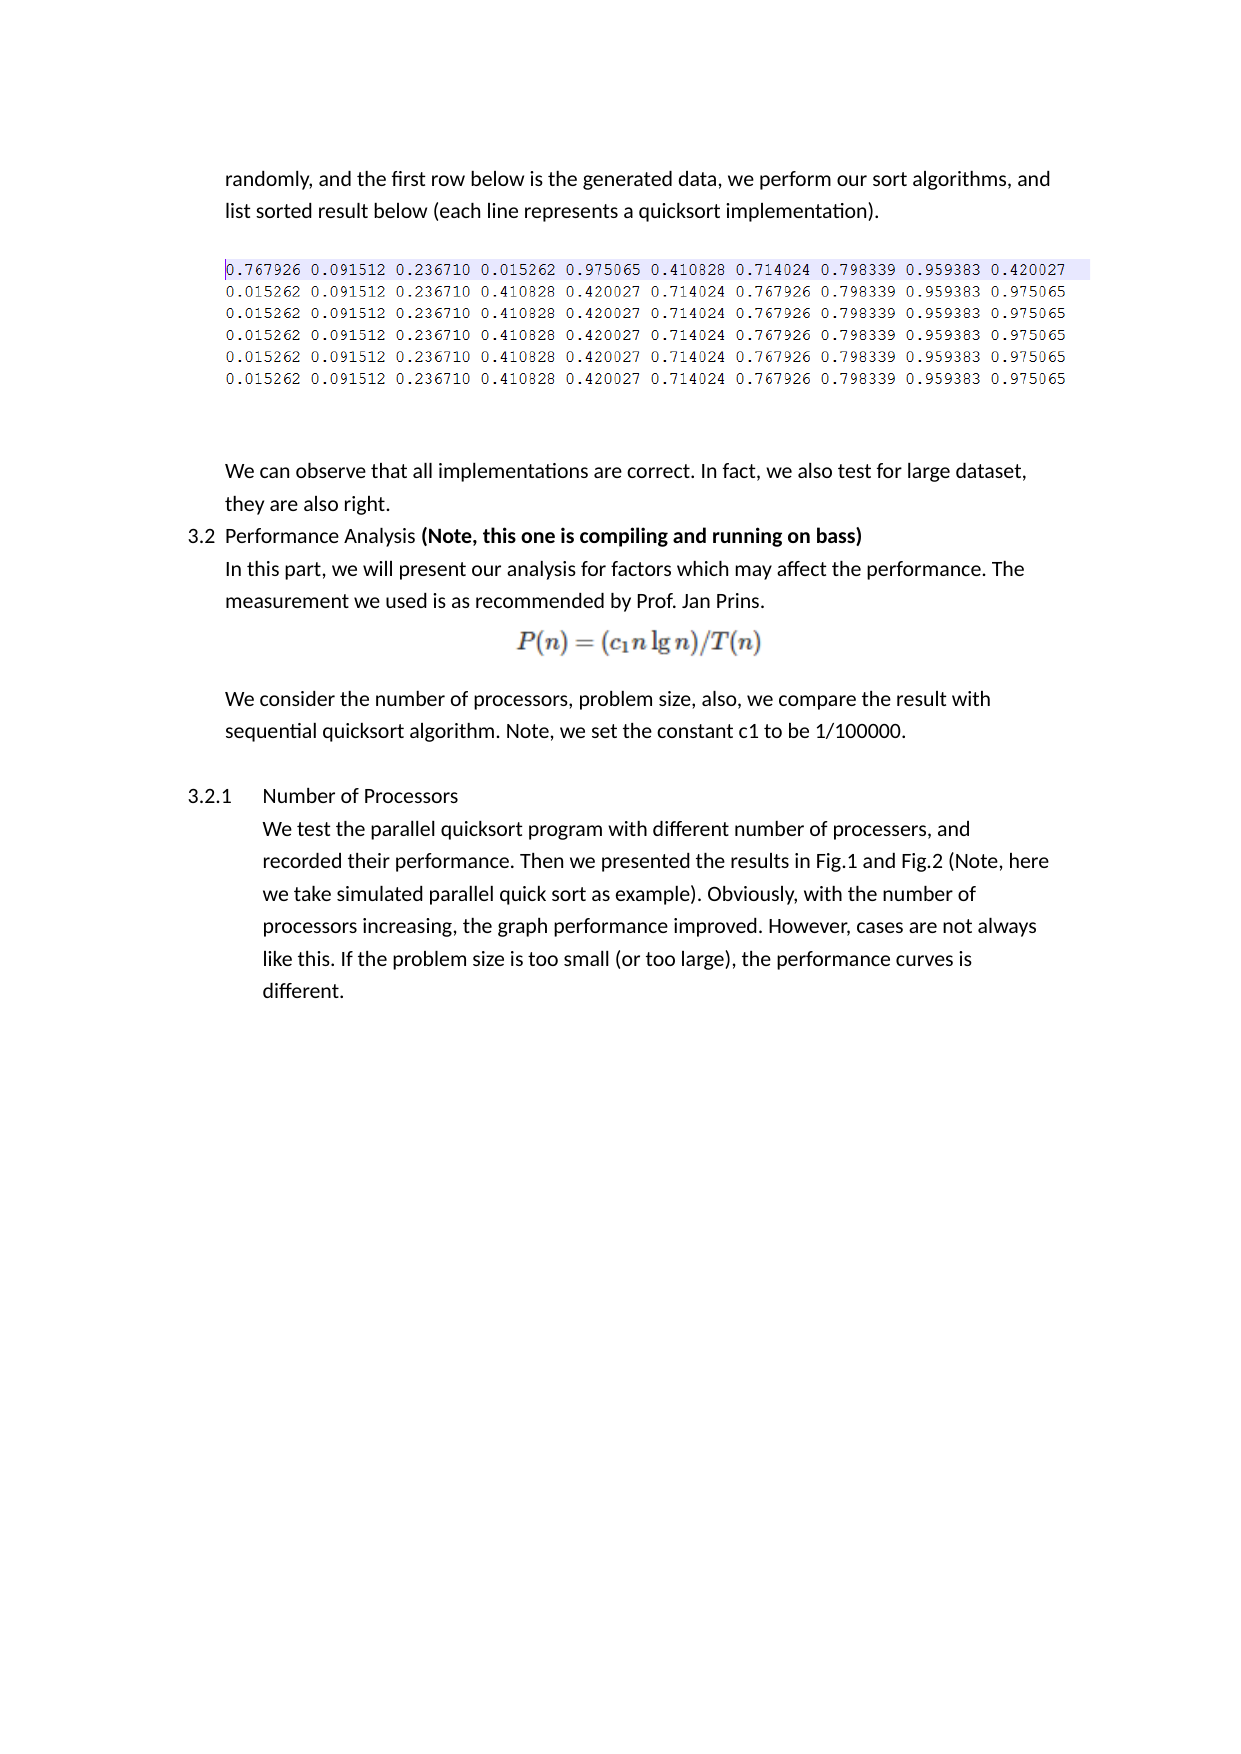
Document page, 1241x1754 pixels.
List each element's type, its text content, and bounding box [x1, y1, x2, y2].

picture [225, 259, 1091, 389]
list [225, 162, 1053, 227]
list Number of Processors [187, 779, 1053, 812]
list We test the parallel quicksort program with different number of processers, and recorded their performance. Then we presented the results in Fig.1 and Fig.2 (Note, here we take simulated parallel quick sort as example). Obviously, with the number of processors increasing, the graph performance improved. However, cases are not always like this. If the problem size is too small (or too large), the performance curves is different. [262, 812, 1053, 1007]
picture [510, 617, 768, 661]
list We consider the number of processors, problem size, also, we compare the result with sequential quicksort algorithm. Note, we set the constant c1 to be 1/100000. [225, 682, 1053, 747]
list We can observe that all implementations are correct. In fact, we also test for large dataset, they are also right. [225, 454, 1053, 519]
list In this part, we will present our analysis for factors which may affect the performance. The measurement we used is as recommended by Prof. Jan Prins. [225, 552, 1053, 617]
list Performance Analysis (Note, this one is compiling and running on bass) [187, 519, 1053, 552]
